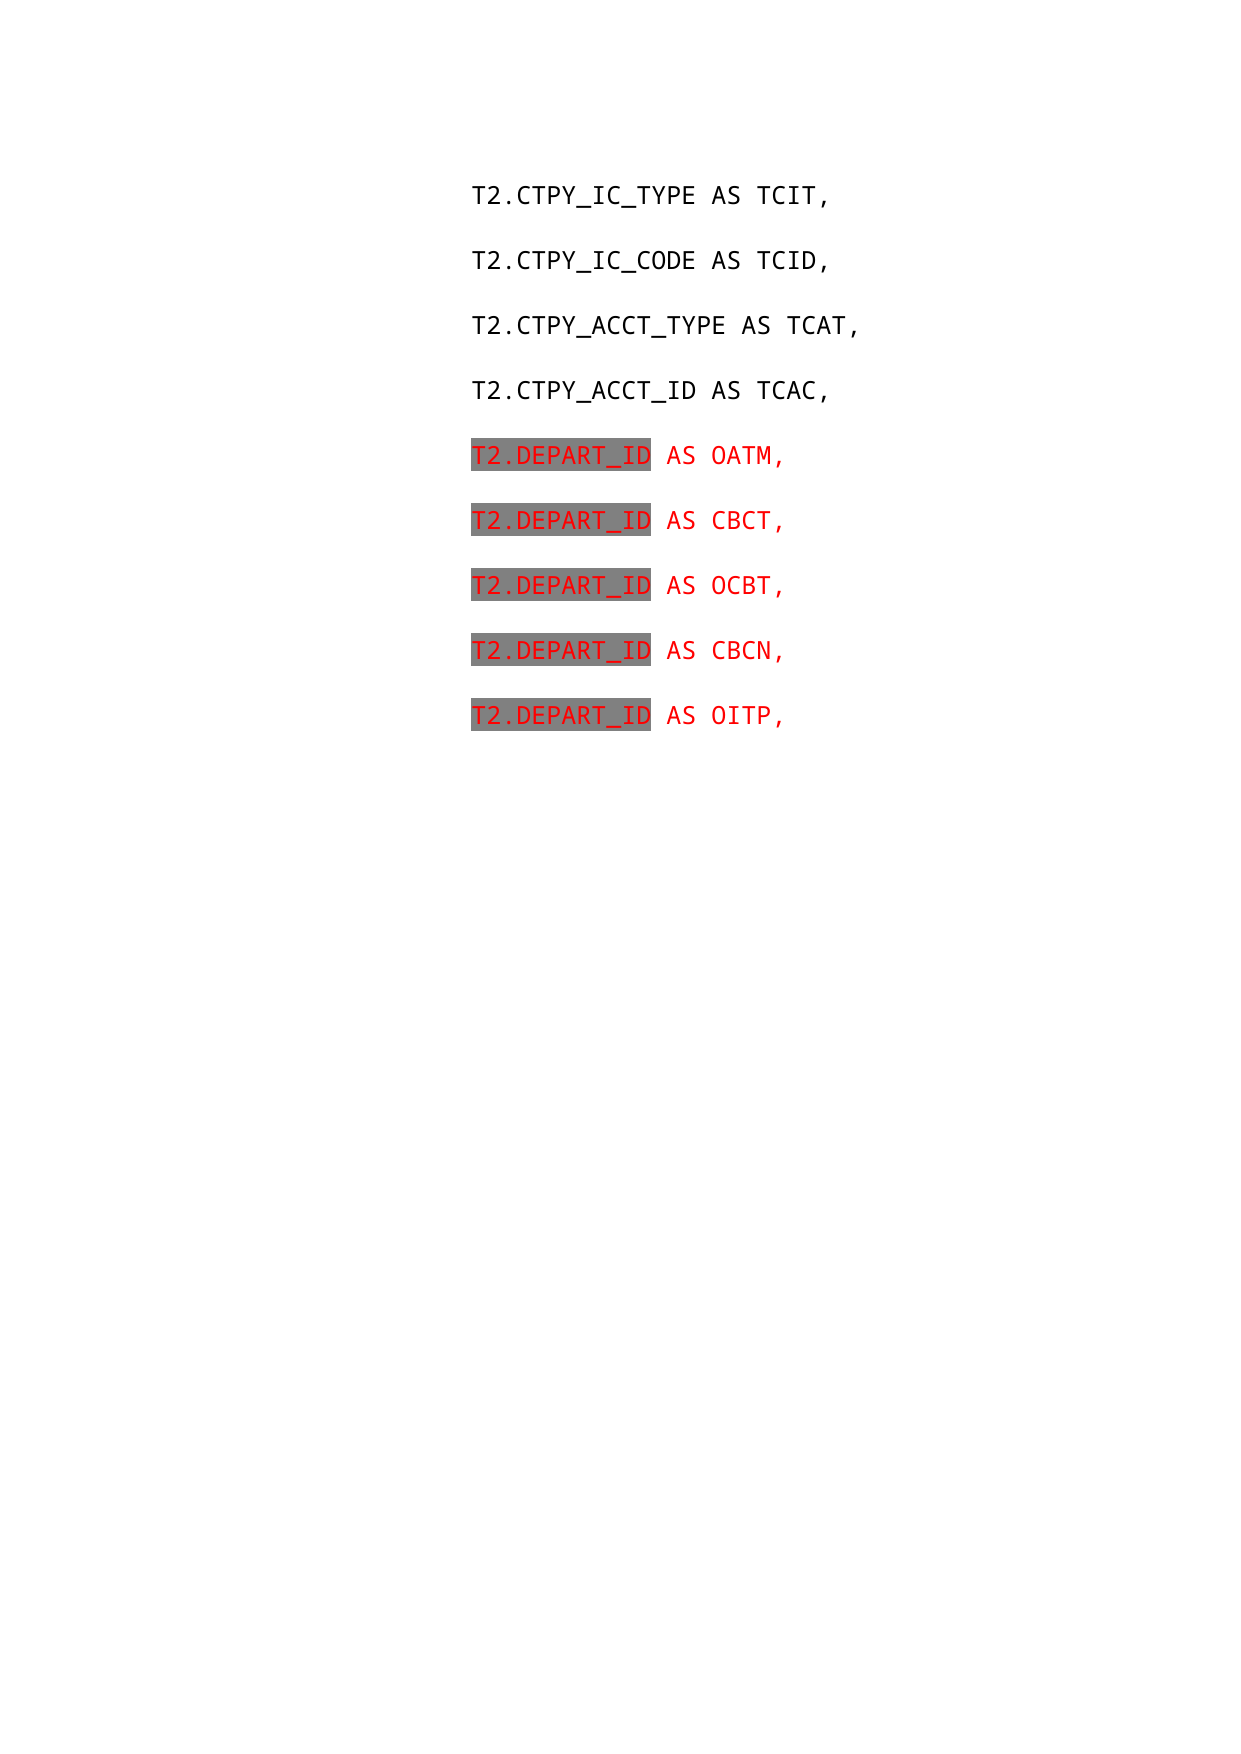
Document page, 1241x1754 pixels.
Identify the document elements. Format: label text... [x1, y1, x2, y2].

text T2.DEPART_ID AS OCBT, [187, 552, 1053, 617]
text T2.CTPY_IC_CODE AS TCID, [187, 227, 1053, 292]
text T2.DEPART_ID AS OATM, [187, 422, 1053, 487]
text T2.CTPY_ACCT_TYPE AS TCAT, [187, 292, 1053, 357]
text T2.DEPART_ID AS CBCT, [187, 487, 1053, 552]
text T2.CTPY_IC_TYPE AS TCIT, [187, 162, 1053, 227]
text T2.CTPY_ACCT_ID AS TCAC, [187, 357, 1053, 422]
text T2.DEPART_ID AS CBCN, [187, 617, 1053, 682]
text T2.DEPART_ID AS OITP, [187, 682, 1053, 747]
